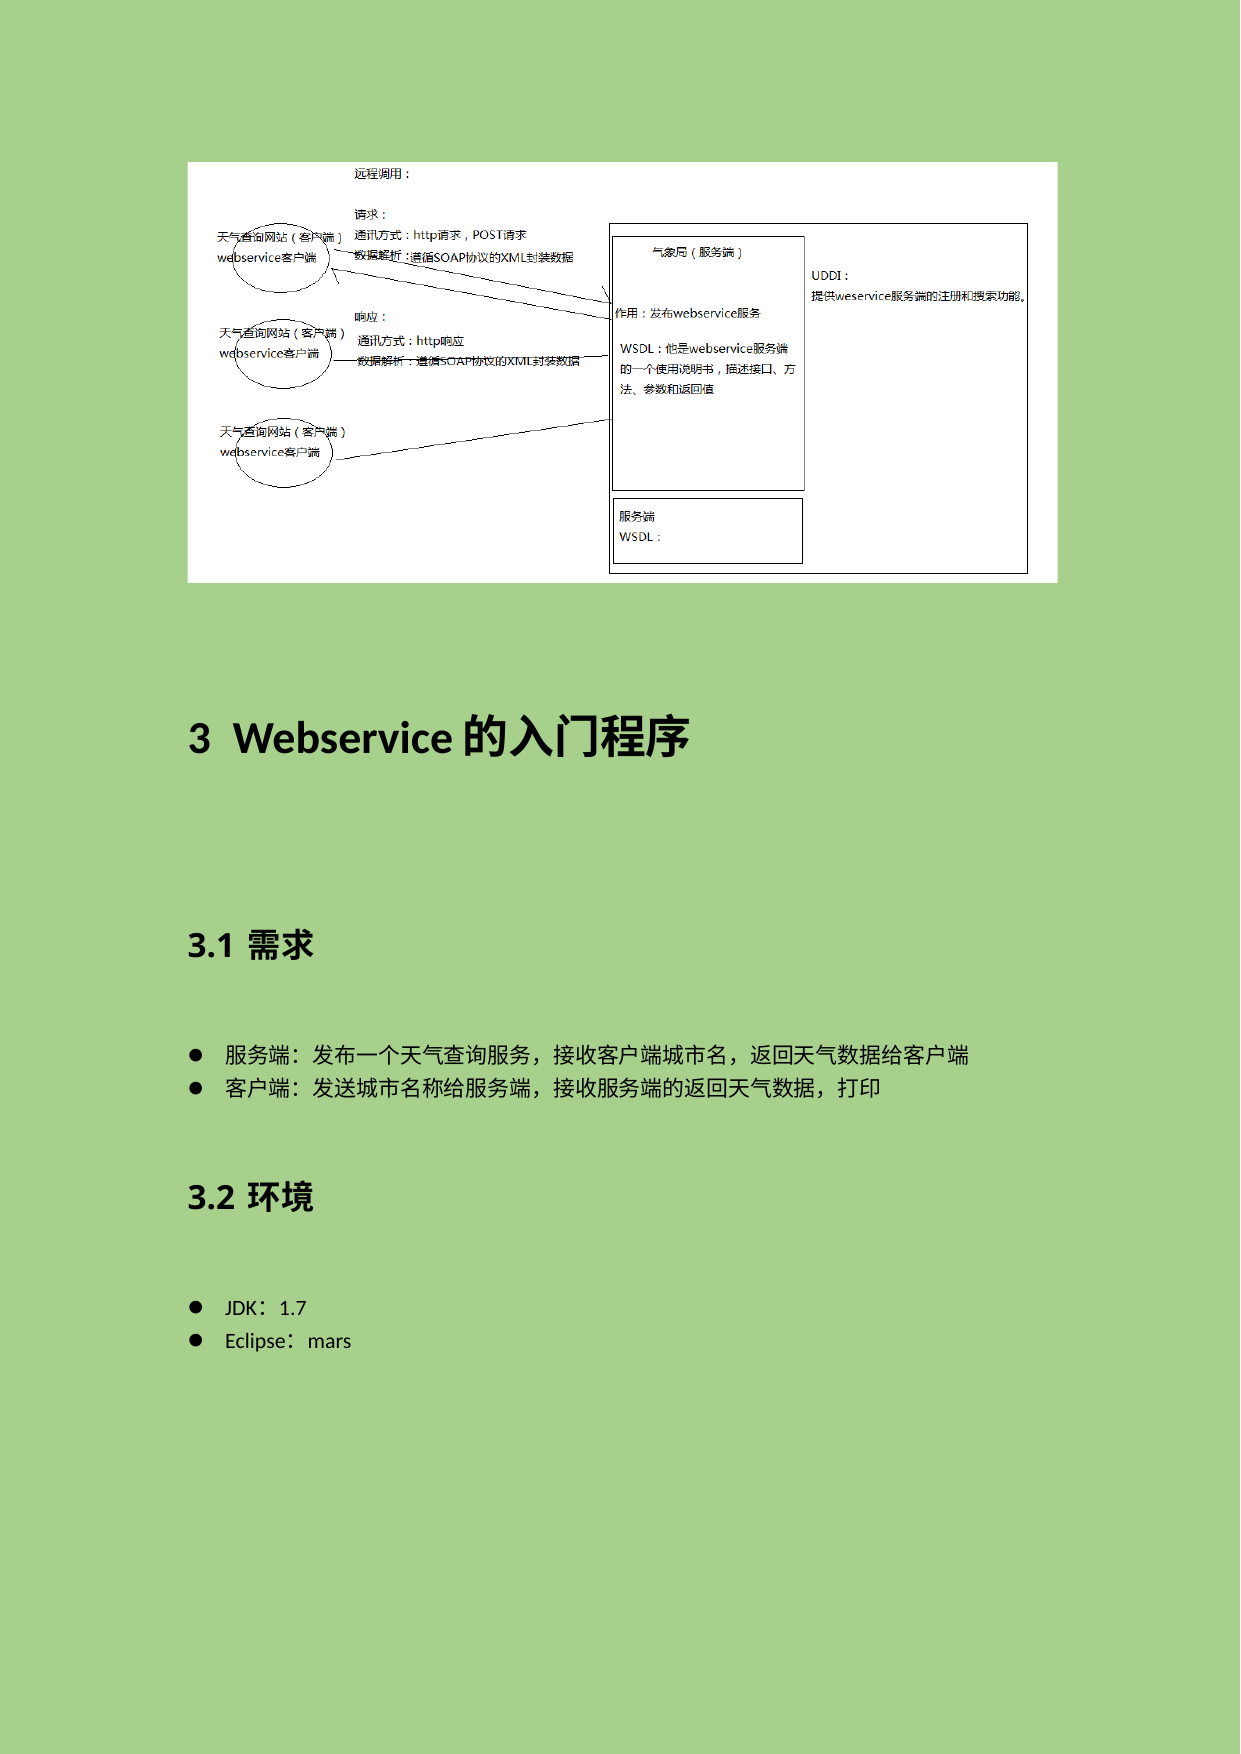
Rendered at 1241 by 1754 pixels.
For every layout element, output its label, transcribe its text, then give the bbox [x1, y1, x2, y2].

list Eclipse：mars [187, 1322, 1053, 1355]
list 服务端：发布一个天气查询服务，接收客户端城市名，返回天气数据给客户端 [187, 1038, 1053, 1070]
subtitle 需求 [187, 910, 1053, 975]
subtitle 环境 [187, 1162, 1053, 1227]
picture [187, 162, 1058, 583]
list JDK：1.7 [187, 1290, 1053, 1322]
subtitle Webservice的入门程序 [187, 685, 1053, 782]
list 客户端：发送城市名称给服务端，接收服务端的返回天气数据，打印 [187, 1070, 1053, 1103]
